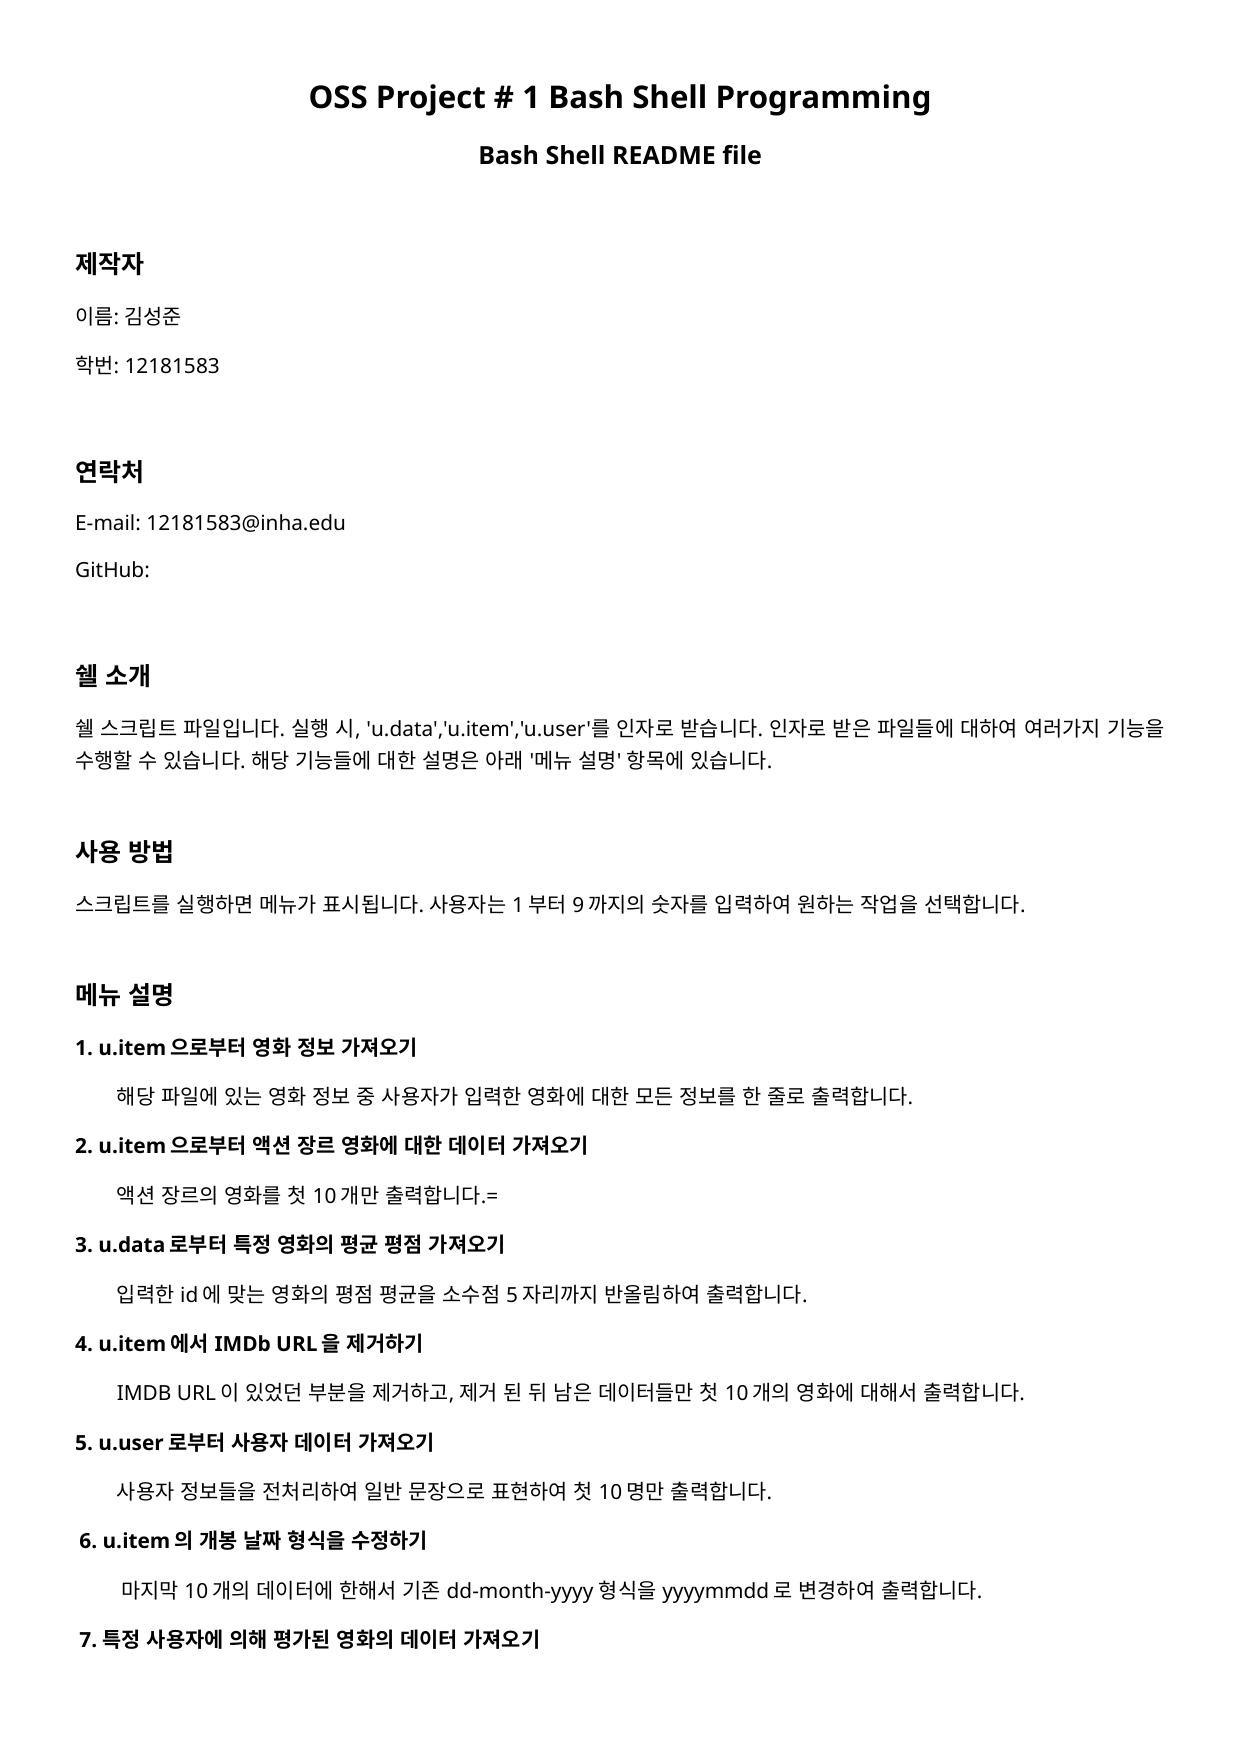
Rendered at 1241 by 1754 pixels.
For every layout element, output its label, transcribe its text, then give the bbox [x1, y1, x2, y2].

text Bash Shell README file [75, 138, 1165, 172]
text 쉘 스크립트 파일입니다. 실행 시, 'u.data','u.item','u.user'를 인자로 받습니다. 인자로 받은 파일들에 대하여 여러가지 기능을 수행할 수 있습니다. 해당 기능들에 대한 설명은 아래 '메뉴 설명' 항목에 있습니다. [75, 712, 1165, 775]
text 2. u.item으로부터 액션 장르 영화에 대한 데이터 가져오기 [75, 1130, 1165, 1160]
list 7. 특정 사용자에 의해 평가된 영화의 데이터 가져오기 [79, 1623, 1165, 1654]
text 이름: 김성준 [75, 300, 1165, 331]
text 입력한 id에 맞는 영화의 평점 평균을 소수점 5자리까지 반올림하여 출력합니다. [117, 1278, 1165, 1308]
list 6. u.item의 개봉 날짜 형식을 수정하기 [79, 1525, 1165, 1555]
text 메뉴 설명 [75, 975, 1165, 1012]
text E-mail: 12181583@inha.edu [75, 508, 1165, 537]
text 해당 파일에 있는 영화 정보 중 사용자가 입력한 영화에 대한 모든 정보를 한 줄로 출력합니다. [117, 1080, 1165, 1111]
text 1. u.item으로부터 영화 정보 가져오기 [75, 1031, 1165, 1061]
text IMDB URL이 있었던 부분을 제거하고, 제거 된 뒤 남은 데이터들만 첫 10개의 영화에 대해서 출력합니다. [117, 1377, 1165, 1407]
text 연락처 [75, 452, 1165, 489]
text 사용 방법 [75, 832, 1165, 868]
text 제작자 [75, 244, 1165, 281]
text 스크립트를 실행하면 메뉴가 표시됩니다. 사용자는 1부터 9까지의 숫자를 입력하여 원하는 작업을 선택합니다. [75, 888, 1165, 918]
text GitHub: [75, 555, 1165, 584]
text 3. u.data로부터 특정 영화의 평균 평점 가져오기 [75, 1228, 1165, 1259]
text 학번: 12181583 [75, 349, 1165, 380]
text OSS Project # 1 Bash Shell Programming [75, 75, 1165, 118]
text 사용자 정보들을 전처리하여 일반 문장으로 표현하여 첫 10명만 출력합니다. [117, 1475, 1165, 1506]
list 마지막 10개의 데이터에 한해서 기존 dd-month-yyyy 형식을 yyyymmdd로 변경하여 출력합니다. [121, 1574, 1165, 1604]
text 5. u.user로부터 사용자 데이터 가져오기 [75, 1426, 1165, 1456]
text 쉘 소개 [75, 656, 1165, 692]
text 4. u.item에서 IMDb URL을 제거하기 [75, 1327, 1165, 1358]
text 액션 장르의 영화를 첫 10개만 출력합니다.= [117, 1179, 1165, 1209]
